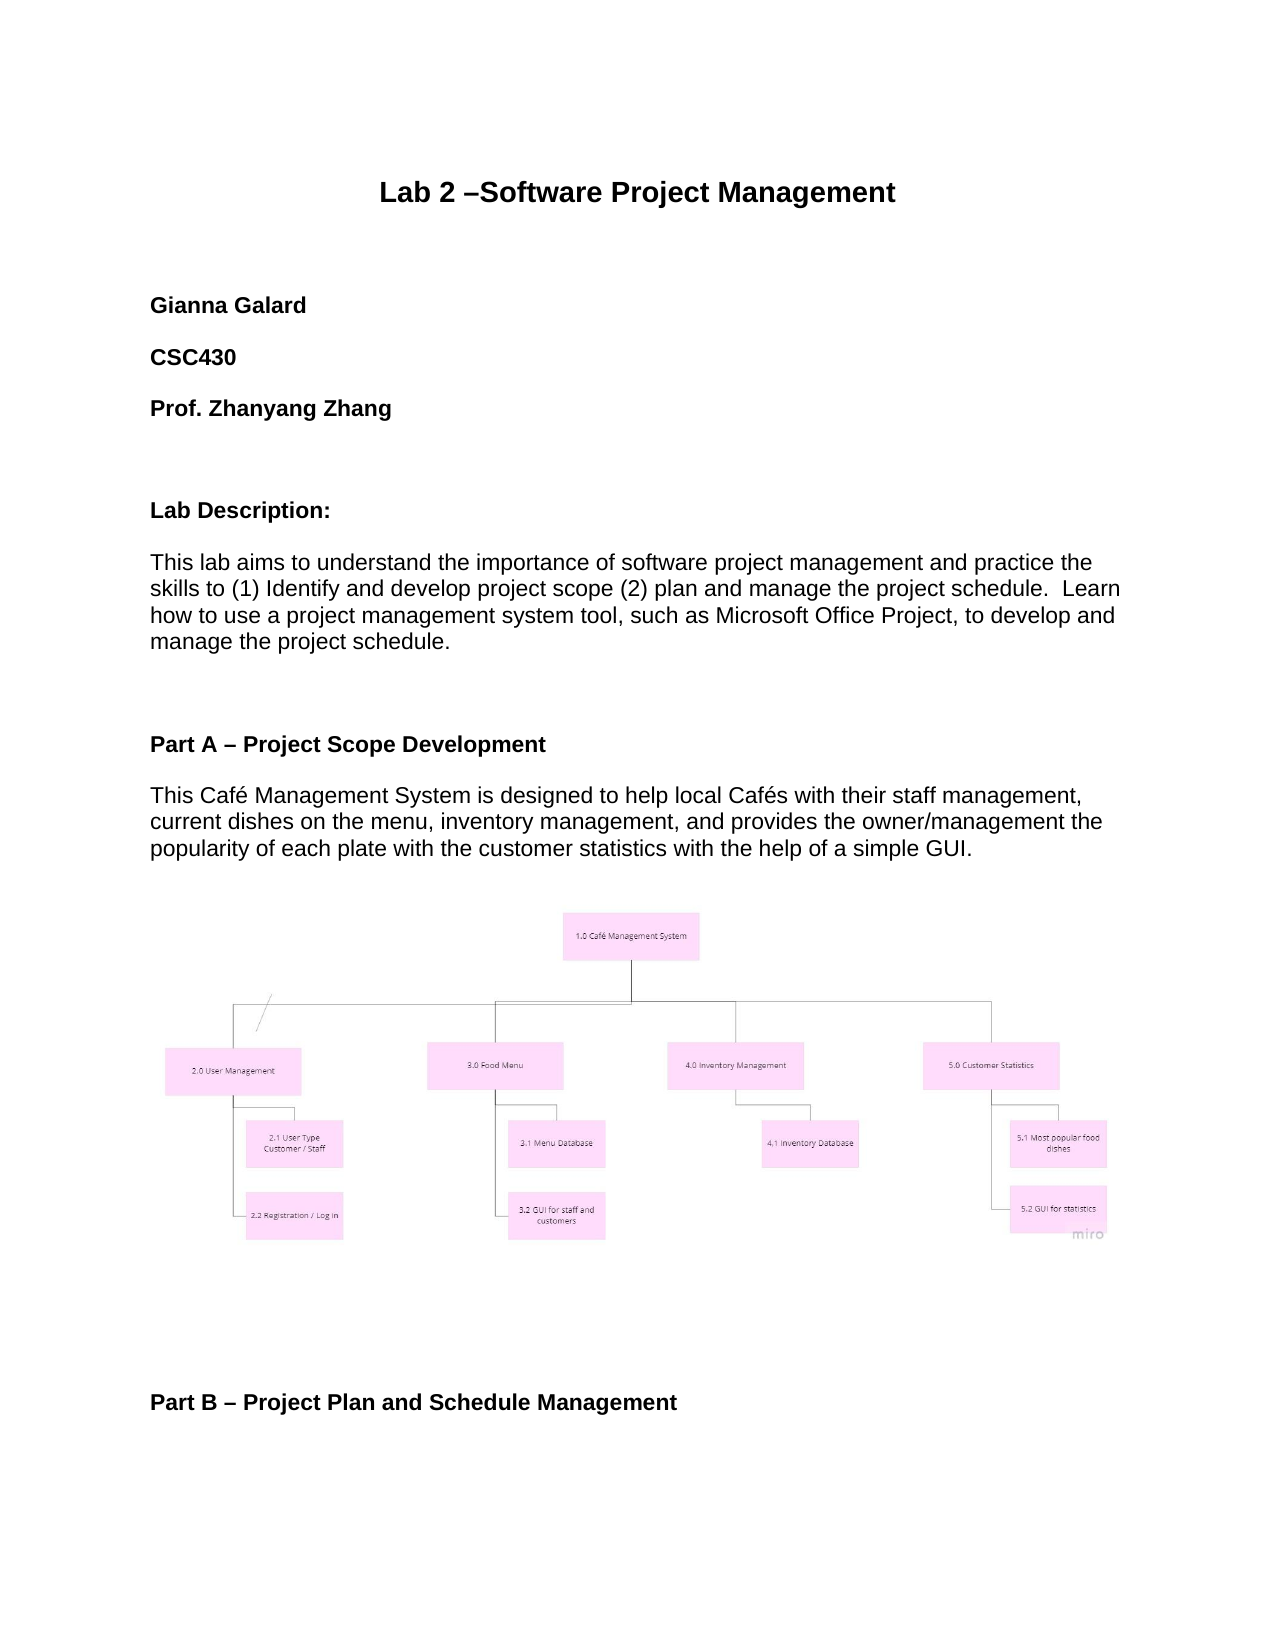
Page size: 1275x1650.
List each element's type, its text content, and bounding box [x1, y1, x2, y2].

text This Café Management System is designed to help local Cafés with their staff management, current dishes on the menu, inventory management, and provides the owner/management the popularity of each plate with the customer statistics with the help of a simple GUI. [150, 782, 1125, 861]
text Gianna Galard [150, 292, 1125, 318]
text Lab Description: [150, 497, 1125, 524]
text This lab aims to understand the importance of software project management and practice the skills to (1) Identify and develop project scope (2) plan and manage the project schedule. Learn how to use a project management system tool, such as Microsoft Office Project, to develop and manage the project schedule. [150, 549, 1125, 654]
text Part B – Project Plan and Schedule Management [150, 1389, 1125, 1415]
text Lab 2 –Software Project Management [150, 175, 1125, 208]
picture [150, 886, 1125, 1261]
text CSC430 [150, 343, 1125, 370]
text Prof. Zhanyang Zhang [150, 395, 1125, 421]
text Part A – Project Scope Development [150, 731, 1125, 757]
